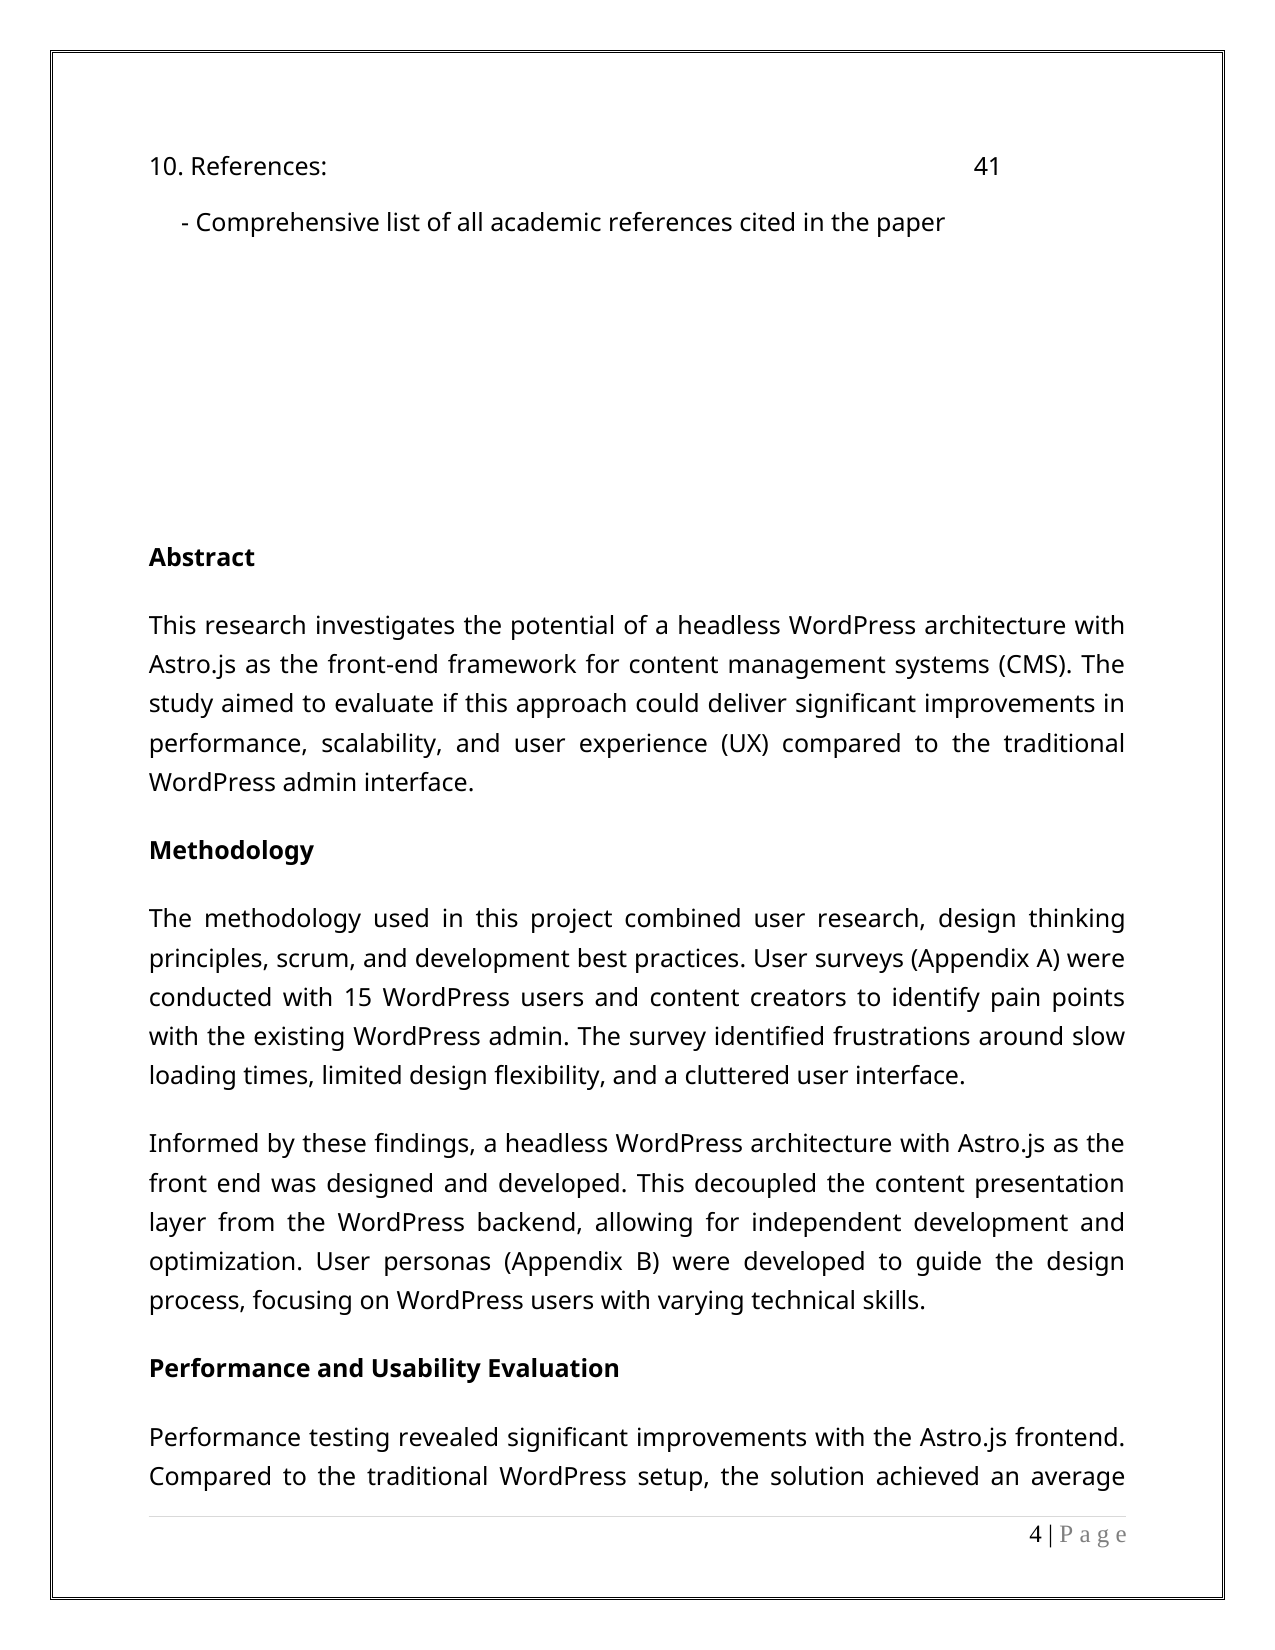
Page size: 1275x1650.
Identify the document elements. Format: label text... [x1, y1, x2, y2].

text 10. References: 41 [148, 148, 1126, 183]
text Performance and Usability Evaluation [148, 1351, 1126, 1385]
text Informed by these findings, a headless WordPress architecture with Astro.js as the front end was designed and developed. This decoupled the content presentation layer from the WordPress backend, allowing for independent development and optimization. User personas (Appendix B) were developed to guide the design process, focusing on WordPress users with varying technical skills. [148, 1126, 1126, 1317]
text Methodology [148, 833, 1126, 867]
text - Comprehensive list of all academic references cited in the paper [148, 204, 1126, 238]
text Abstract [148, 539, 1126, 573]
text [148, 1419, 1126, 1493]
text The methodology used in this project combined user research, design thinking principles, scrum, and development best practices. User surveys (Appendix A) were conducted with 15 WordPress users and content creators to identify pain points with the existing WordPress admin. The survey identified frustrations around slow loading times, limited design flexibility, and a cluttered user interface. [148, 901, 1126, 1092]
text This research investigates the potential of a headless WordPress architecture with Astro.js as the front-end framework for content management systems (CMS). The study aimed to evaluate if this approach could deliver significant improvements in performance, scalability, and user experience (UX) compared to the traditional WordPress admin interface. [148, 608, 1126, 798]
